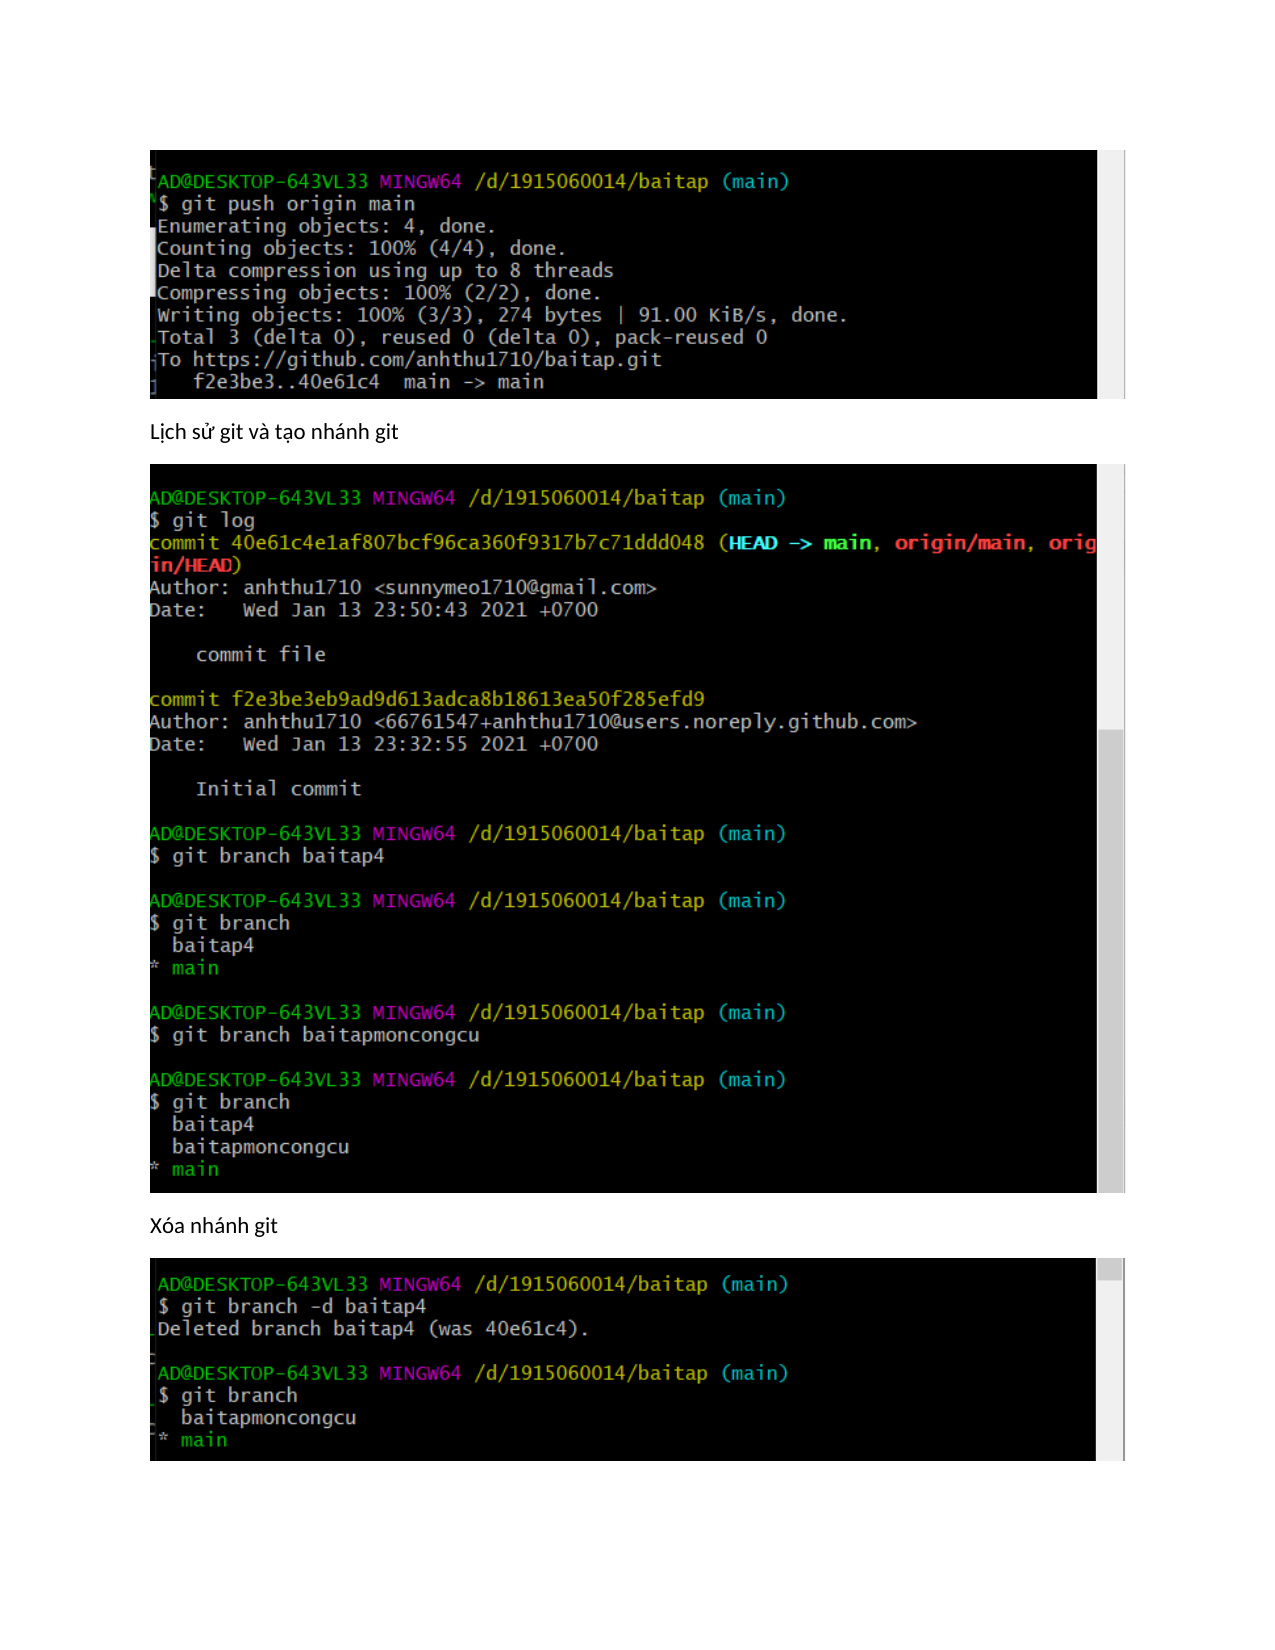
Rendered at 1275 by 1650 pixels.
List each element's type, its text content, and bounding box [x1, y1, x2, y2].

text Xóa nhánh git [150, 1211, 1125, 1239]
picture [150, 150, 1125, 399]
picture [150, 1258, 1125, 1461]
picture [150, 464, 1125, 1193]
text Lịch sử git và tạo nhánh git [150, 417, 1125, 446]
